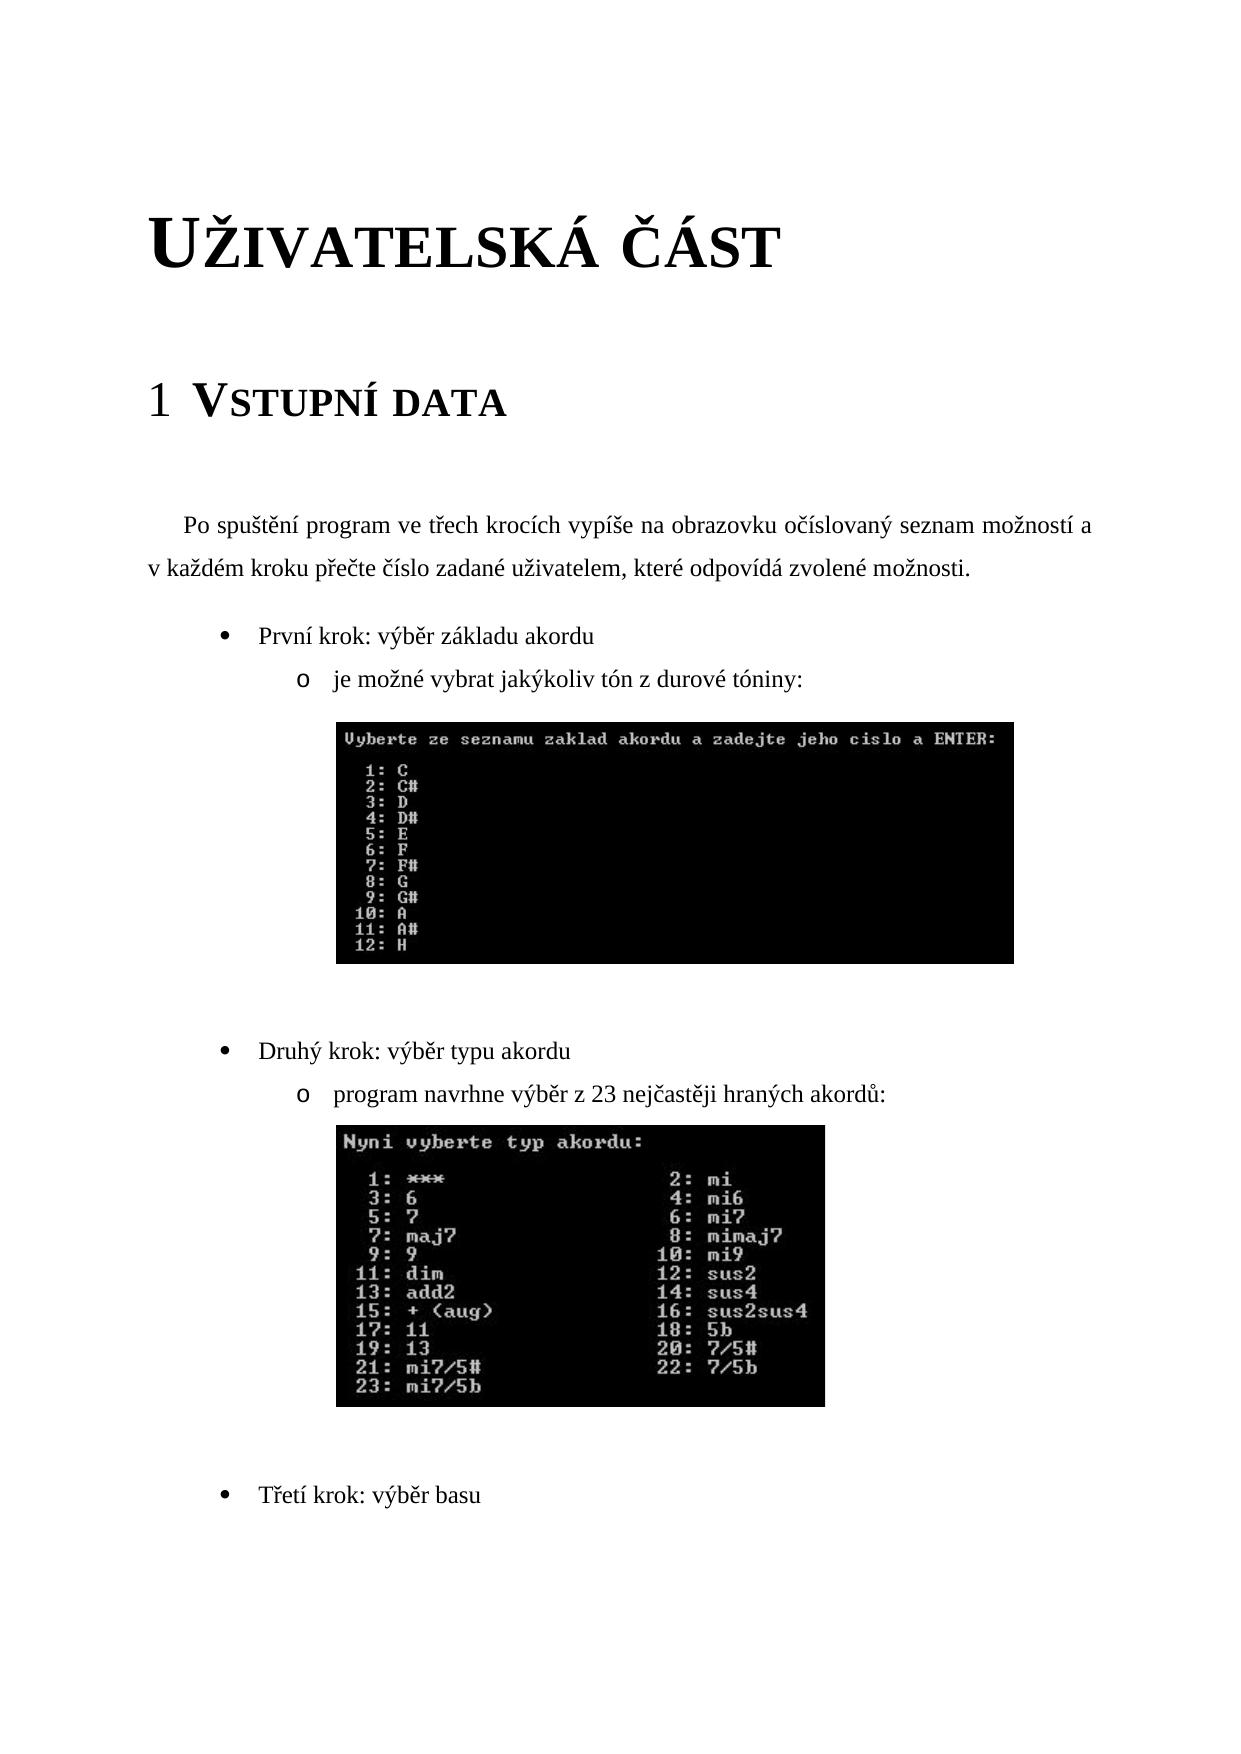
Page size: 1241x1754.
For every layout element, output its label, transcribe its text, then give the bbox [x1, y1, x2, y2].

list program navrhne výběr z 23 nejčastěji hraných akordů: [296, 1079, 1093, 1110]
list Druhý krok: výběr typu akordu [221, 1036, 1093, 1065]
list je možné vybrat jakýkoliv tón z durové tóniny: [296, 664, 1093, 695]
picture [336, 722, 1014, 964]
subtitle Vstupní data [148, 370, 1093, 428]
picture [336, 1125, 826, 1407]
list První krok: výběr základu akordu [221, 621, 1093, 650]
text Po spuštění program ve třech krocích vypíše na obrazovku očíslovaný seznam možností a v každém kroku přečte číslo zadané uživatelem, které odpovídá zvolené možnosti. [148, 510, 1093, 582]
subtitle Uživatelská část [148, 198, 1093, 284]
list Třetí krok: výběr basu [221, 1480, 1093, 1508]
